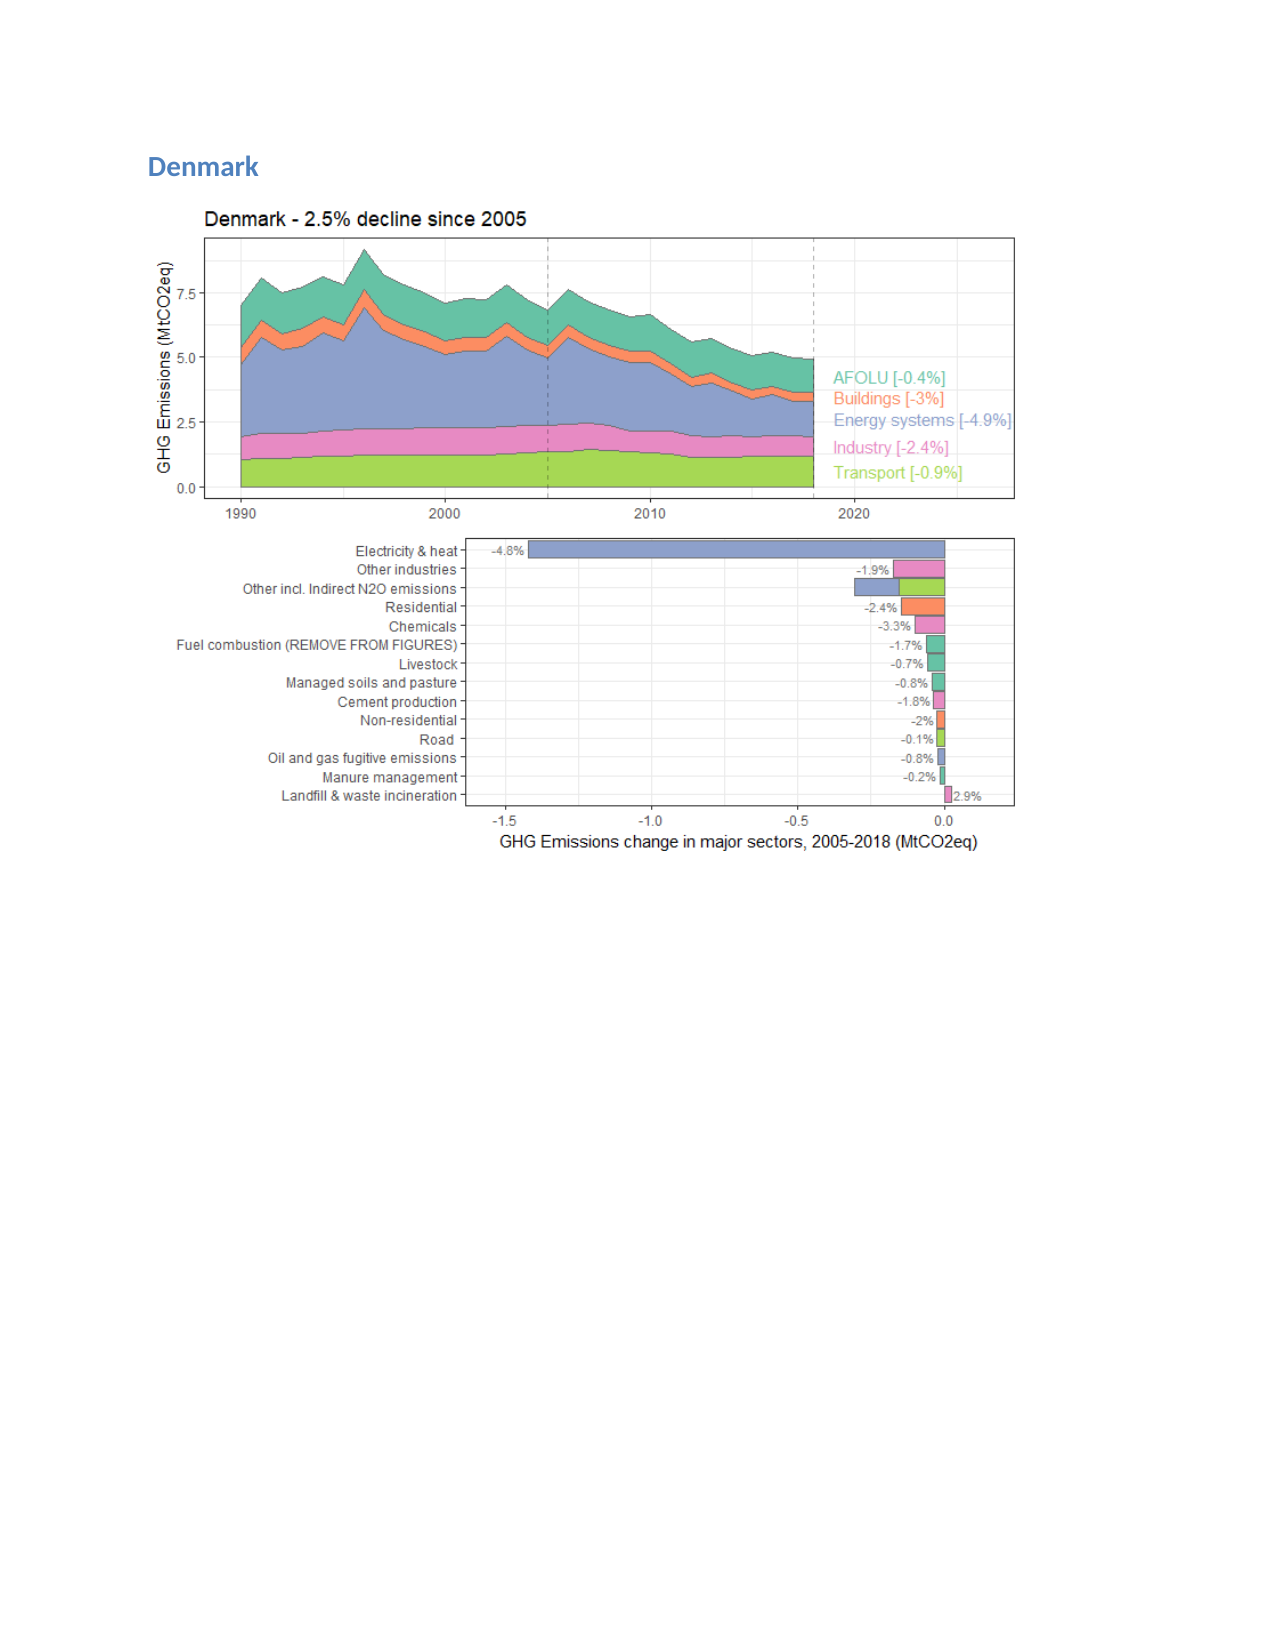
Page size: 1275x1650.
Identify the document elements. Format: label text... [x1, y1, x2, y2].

subtitle Denmark [148, 148, 1127, 183]
picture [147, 202, 1023, 859]
